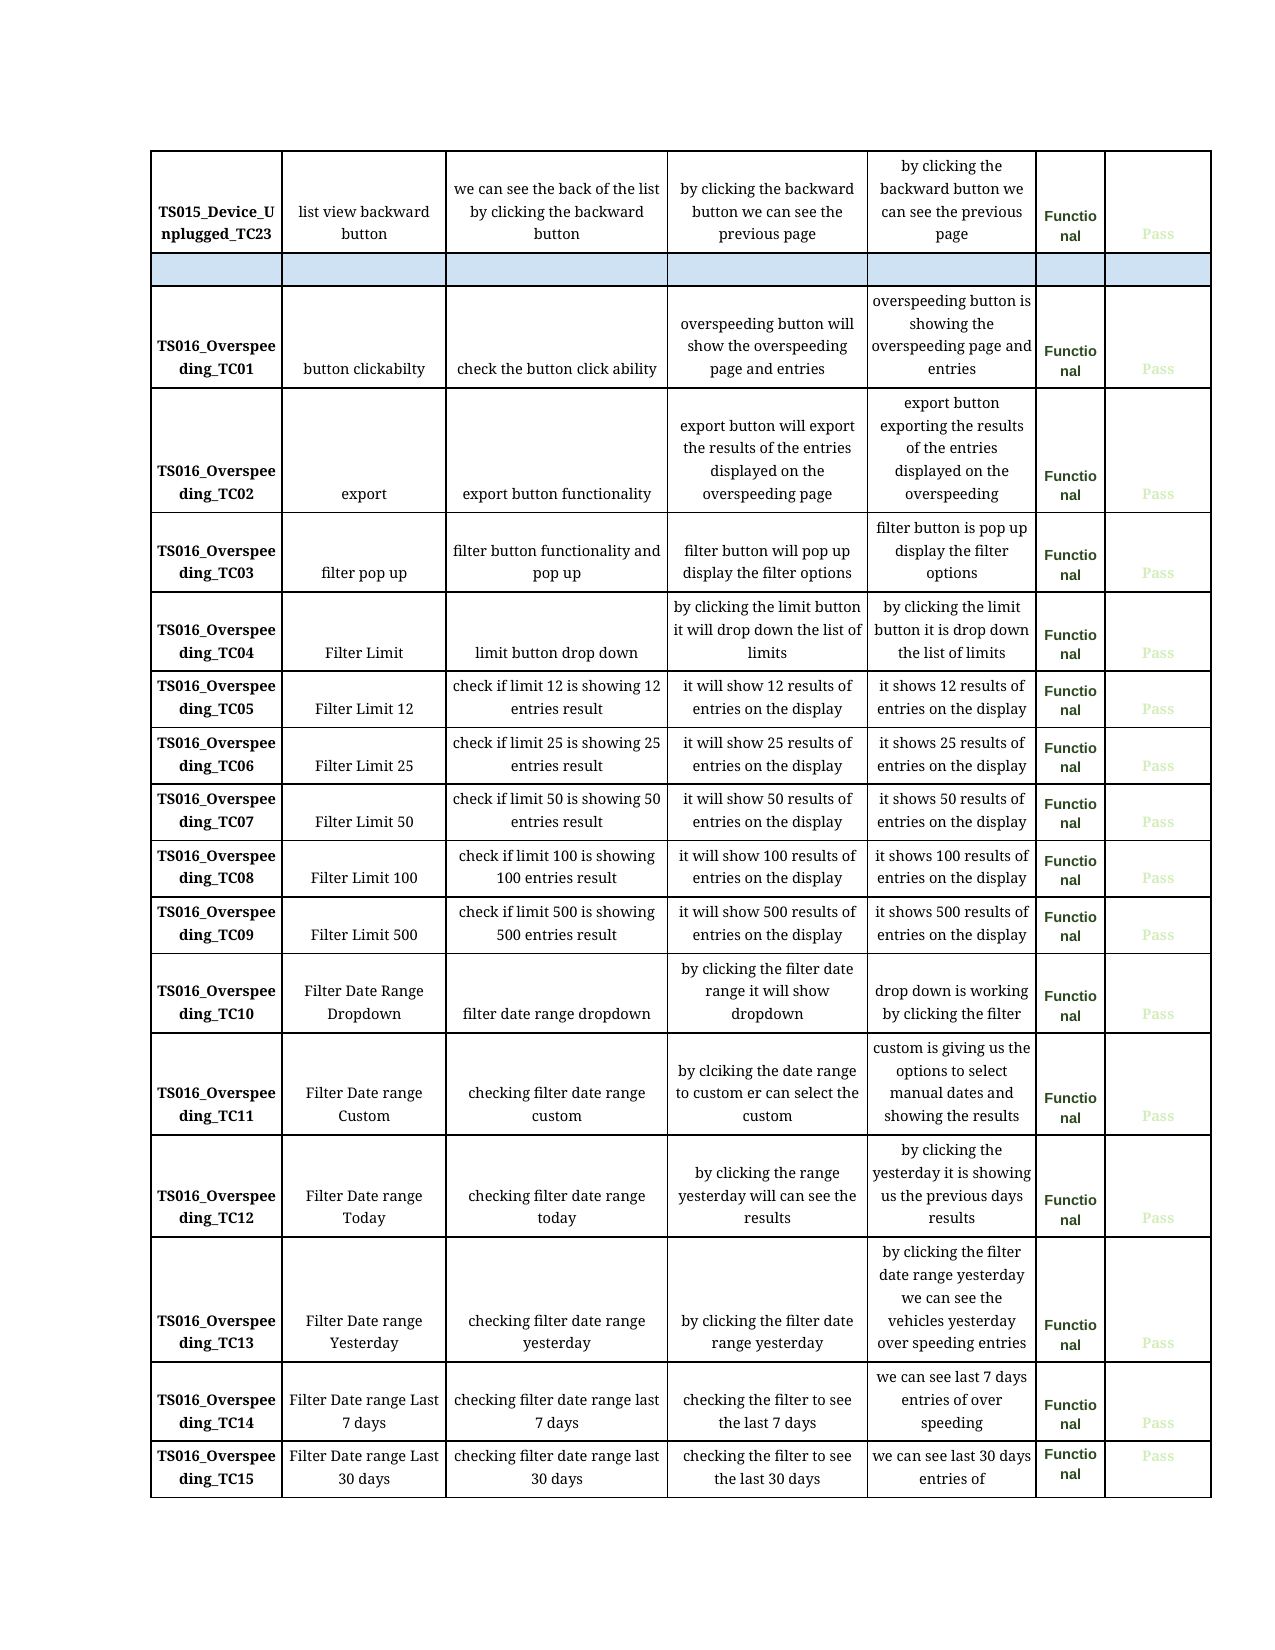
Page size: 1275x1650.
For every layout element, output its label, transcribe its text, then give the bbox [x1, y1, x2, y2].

table_cell Filter Limit 50 [283, 785, 445, 840]
table_cell [1106, 254, 1210, 285]
table_cell checking the filter to see the last 7 days [668, 1363, 867, 1440]
table_cell Pass [1106, 954, 1210, 1032]
table_cell Functional [1037, 1034, 1104, 1134]
table_cell overspeeding button will show the overspeeding page and entries [668, 287, 867, 387]
table_cell check the button click ability [447, 287, 667, 387]
table_cell we can see last 7 days entries of over speeding [868, 1363, 1035, 1440]
table_cell button clickabilty [283, 287, 445, 387]
table_cell checking filter date range yesterday [447, 1238, 667, 1361]
table_cell [283, 254, 445, 285]
table_cell Filter Date range Yesterday [283, 1238, 445, 1361]
table_cell Functional [1037, 287, 1104, 387]
table_cell Pass [1106, 728, 1210, 783]
table_cell we can see the back of the list by clicking the backward button [447, 152, 667, 252]
table_cell Filter Limit 25 [283, 728, 445, 783]
table_cell TS016_Overspeeding_TC01 [152, 287, 281, 387]
table_cell by clciking the date range to custom er can select the custom [668, 1034, 867, 1134]
table_cell by clicking the backward button we can see the previous page [668, 152, 867, 252]
table_cell TS016_Overspeeding_TC05 [152, 672, 281, 727]
table_cell TS016_Overspeeding_TC04 [152, 593, 281, 670]
table_cell filter button functionality and pop up [447, 513, 667, 591]
table_cell TS016_Overspeeding_TC03 [152, 513, 281, 591]
table_cell Pass [1106, 1034, 1210, 1134]
table_cell Functional [1037, 728, 1104, 783]
table_cell Pass [1106, 389, 1210, 512]
table_cell [447, 254, 667, 285]
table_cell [668, 1442, 867, 1497]
table_cell [668, 254, 867, 285]
table_cell it will show 12 results of entries on the display [668, 672, 867, 727]
table_cell Pass [1106, 785, 1210, 840]
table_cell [283, 1442, 445, 1497]
table_cell by clicking the limit button it is drop down the list of limits [868, 593, 1035, 670]
table_cell it will show 50 results of entries on the display [668, 785, 867, 840]
table_cell Functional [1037, 1238, 1104, 1361]
table_cell by clicking the backward button we can see the previous page [868, 152, 1035, 252]
table_cell it shows 50 results of entries on the display [868, 785, 1035, 840]
table_cell it shows 12 results of entries on the display [868, 672, 1035, 727]
table_cell check if limit 50 is showing 50 entries result [447, 785, 667, 840]
table_cell Functional [1037, 1136, 1104, 1236]
table_cell by clicking the filter date range yesterday we can see the vehicles yesterday over speeding entries [868, 1238, 1035, 1361]
table_cell check if limit 500 is showing 500 entries result [447, 898, 667, 953]
table_cell TS016_Overspeeding_TC02 [152, 389, 281, 512]
table_cell Pass [1106, 287, 1210, 387]
table_cell Functional [1037, 1442, 1104, 1497]
table_cell checking filter date range custom [447, 1034, 667, 1134]
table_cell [152, 1442, 281, 1497]
table_cell filter pop up [283, 513, 445, 591]
table_cell Functional [1037, 1363, 1104, 1440]
table_cell it will show 25 results of entries on the display [668, 728, 867, 783]
table_cell TS016_Overspeeding_TC13 [152, 1238, 281, 1361]
table_cell checking filter date range last 7 days [447, 1363, 667, 1440]
table_cell custom is giving us the options to select manual dates and showing the results [868, 1034, 1035, 1134]
table_cell export [283, 389, 445, 512]
table_cell [868, 254, 1035, 285]
table_cell list view backward button [283, 152, 445, 252]
table_cell Pass [1106, 841, 1210, 896]
table_cell check if limit 25 is showing 25 entries result [447, 728, 667, 783]
table_cell limit button drop down [447, 593, 667, 670]
table_cell TS015_Device_Unplugged_TC23 [152, 152, 281, 252]
table_cell Functional [1037, 152, 1104, 252]
table_cell it will show 500 results of entries on the display [668, 898, 867, 953]
table_cell Functional [1037, 513, 1104, 591]
table_cell Pass [1106, 593, 1210, 670]
table_cell overspeeding button is showing the overspeeding page and entries [868, 287, 1035, 387]
table_cell it shows 25 results of entries on the display [868, 728, 1035, 783]
table_cell Filter Limit [283, 593, 445, 670]
table_cell check if limit 12 is showing 12 entries result [447, 672, 667, 727]
table_cell check if limit 100 is showing 100 entries result [447, 841, 667, 896]
table_cell by clicking the filter date range it will show dropdown [668, 954, 867, 1032]
table_cell Filter Date range Today [283, 1136, 445, 1236]
table_cell export button functionality [447, 389, 667, 512]
table_cell checking filter date range today [447, 1136, 667, 1236]
table_cell TS016_Overspeeding_TC07 [152, 785, 281, 840]
table_cell [152, 254, 281, 285]
table_cell Filter Date Range Dropdown [283, 954, 445, 1032]
table_cell export button will export the results of the entries displayed on the overspeeding page [668, 389, 867, 512]
table_cell Functional [1037, 672, 1104, 727]
table_cell filter date range dropdown [447, 954, 667, 1032]
table_cell Functional [1037, 593, 1104, 670]
table_cell TS016_Overspeeding_TC12 [152, 1136, 281, 1236]
table_cell Pass [1106, 672, 1210, 727]
table_cell TS016_Overspeeding_TC08 [152, 841, 281, 896]
table_cell it shows 500 results of entries on the display [868, 898, 1035, 953]
table_cell Filter Date range Custom [283, 1034, 445, 1134]
table_cell TS016_Overspeeding_TC06 [152, 728, 281, 783]
table_cell export button exporting the results of the entries displayed on the overspeeding [868, 389, 1035, 512]
table_cell Filter Limit 100 [283, 841, 445, 896]
table_cell it shows 100 results of entries on the display [868, 841, 1035, 896]
table_cell Pass [1106, 1238, 1210, 1361]
table_cell Functional [1037, 954, 1104, 1032]
table_cell [1037, 254, 1104, 285]
table_cell by clicking the range yesterday will can see the results [668, 1136, 867, 1236]
table_cell Filter Date range Last 7 days [283, 1363, 445, 1440]
table_cell TS016_Overspeeding_TC14 [152, 1363, 281, 1440]
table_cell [868, 1442, 1035, 1497]
table_cell Functional [1037, 898, 1104, 953]
table_cell Pass [1106, 513, 1210, 591]
table_cell Filter Limit 12 [283, 672, 445, 727]
table_cell Pass [1106, 898, 1210, 953]
table_cell TS016_Overspeeding_TC10 [152, 954, 281, 1032]
table_cell Functional [1037, 785, 1104, 840]
table_cell filter button will pop up display the filter options [668, 513, 867, 591]
table_cell it will show 100 results of entries on the display [668, 841, 867, 896]
table_cell by clicking the limit button it will drop down the list of limits [668, 593, 867, 670]
table_cell TS016_Overspeeding_TC11 [152, 1034, 281, 1134]
table_cell drop down is working by clicking the filter [868, 954, 1035, 1032]
table_cell Pass [1106, 1442, 1210, 1497]
table_cell filter button is pop up display the filter options [868, 513, 1035, 591]
table_cell TS016_Overspeeding_TC09 [152, 898, 281, 953]
table_cell by clicking the filter date range yesterday [668, 1238, 867, 1361]
table_cell Functional [1037, 841, 1104, 896]
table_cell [447, 1442, 667, 1497]
table_cell Filter Limit 500 [283, 898, 445, 953]
table_cell Pass [1106, 1363, 1210, 1440]
table_cell Pass [1106, 152, 1210, 252]
table_cell Functional [1037, 389, 1104, 512]
table_cell by clicking the yesterday it is showing us the previous days results [868, 1136, 1035, 1236]
table_cell Pass [1106, 1136, 1210, 1236]
